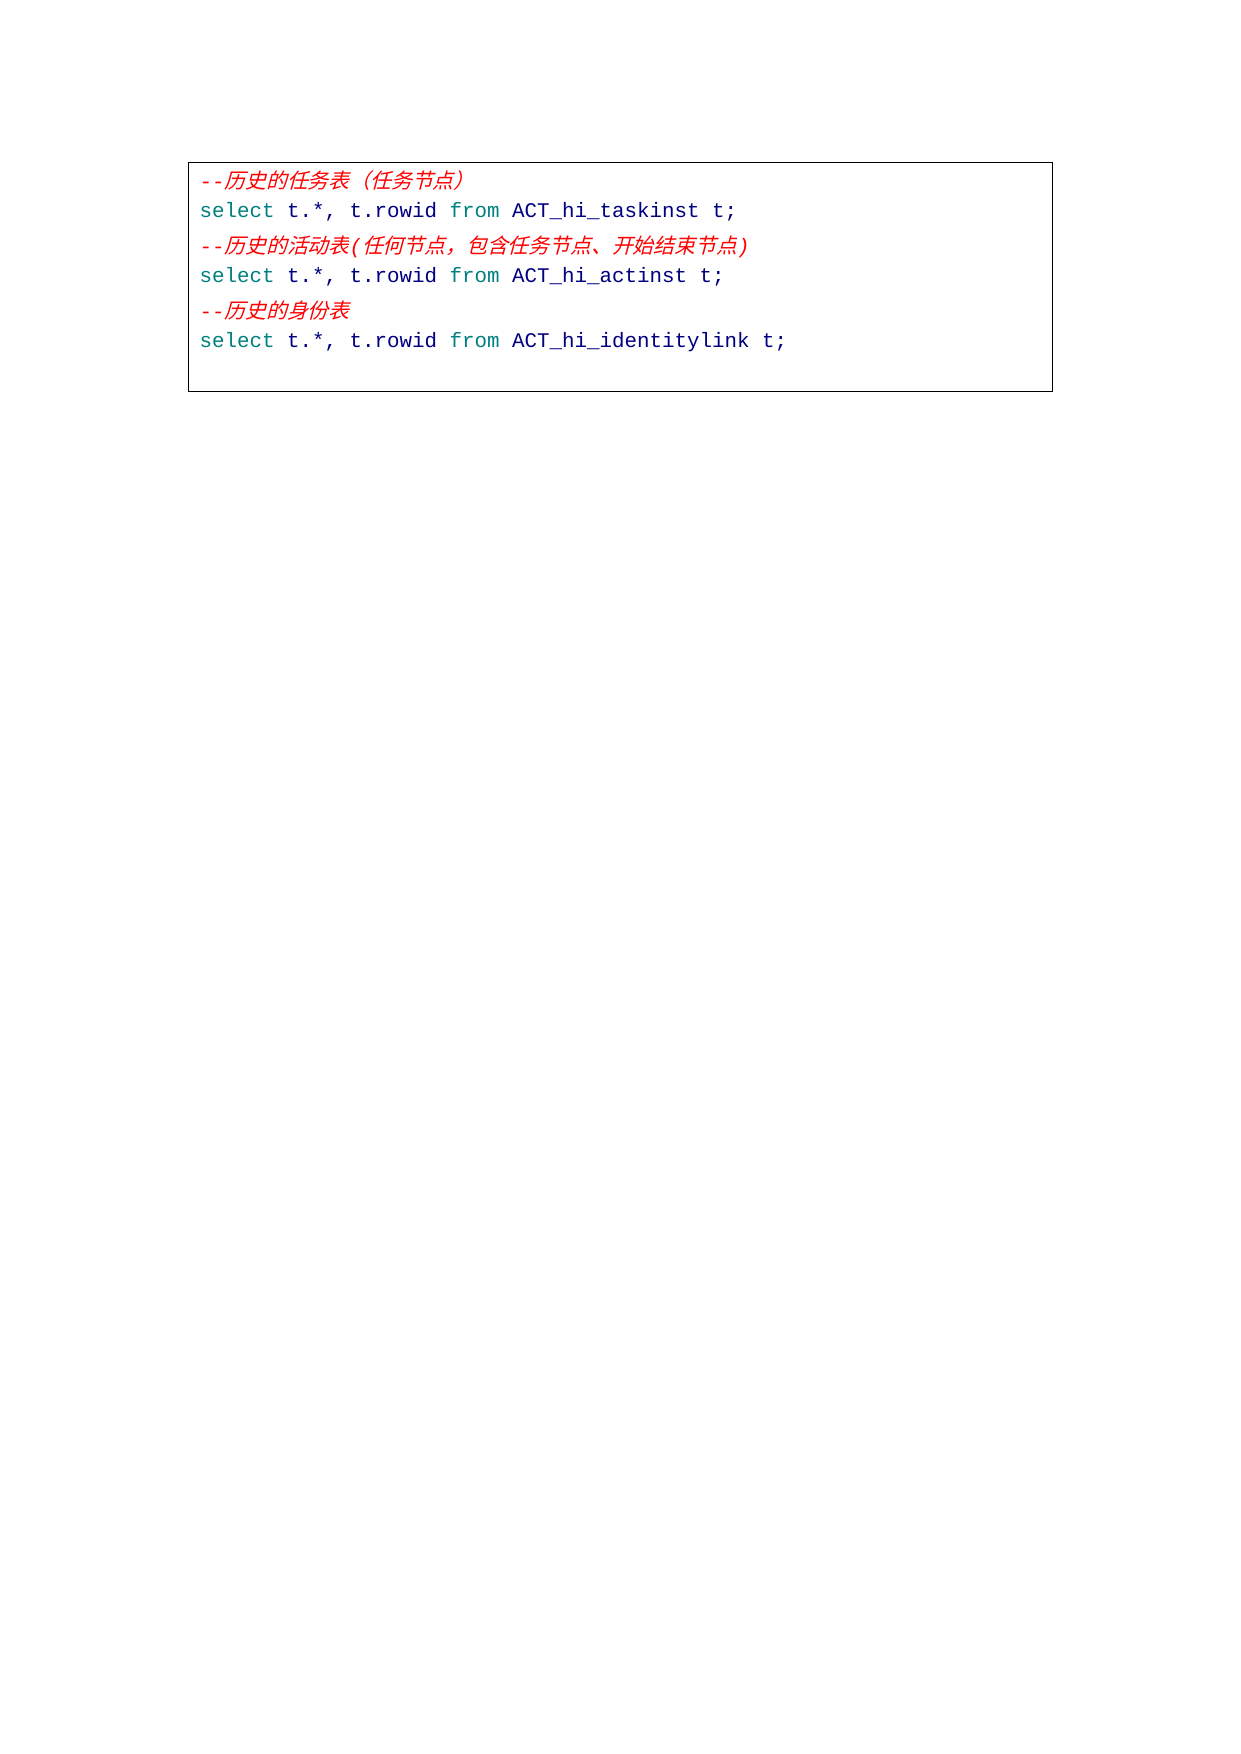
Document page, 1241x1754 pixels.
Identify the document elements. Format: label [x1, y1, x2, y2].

table_header [189, 163, 1052, 391]
